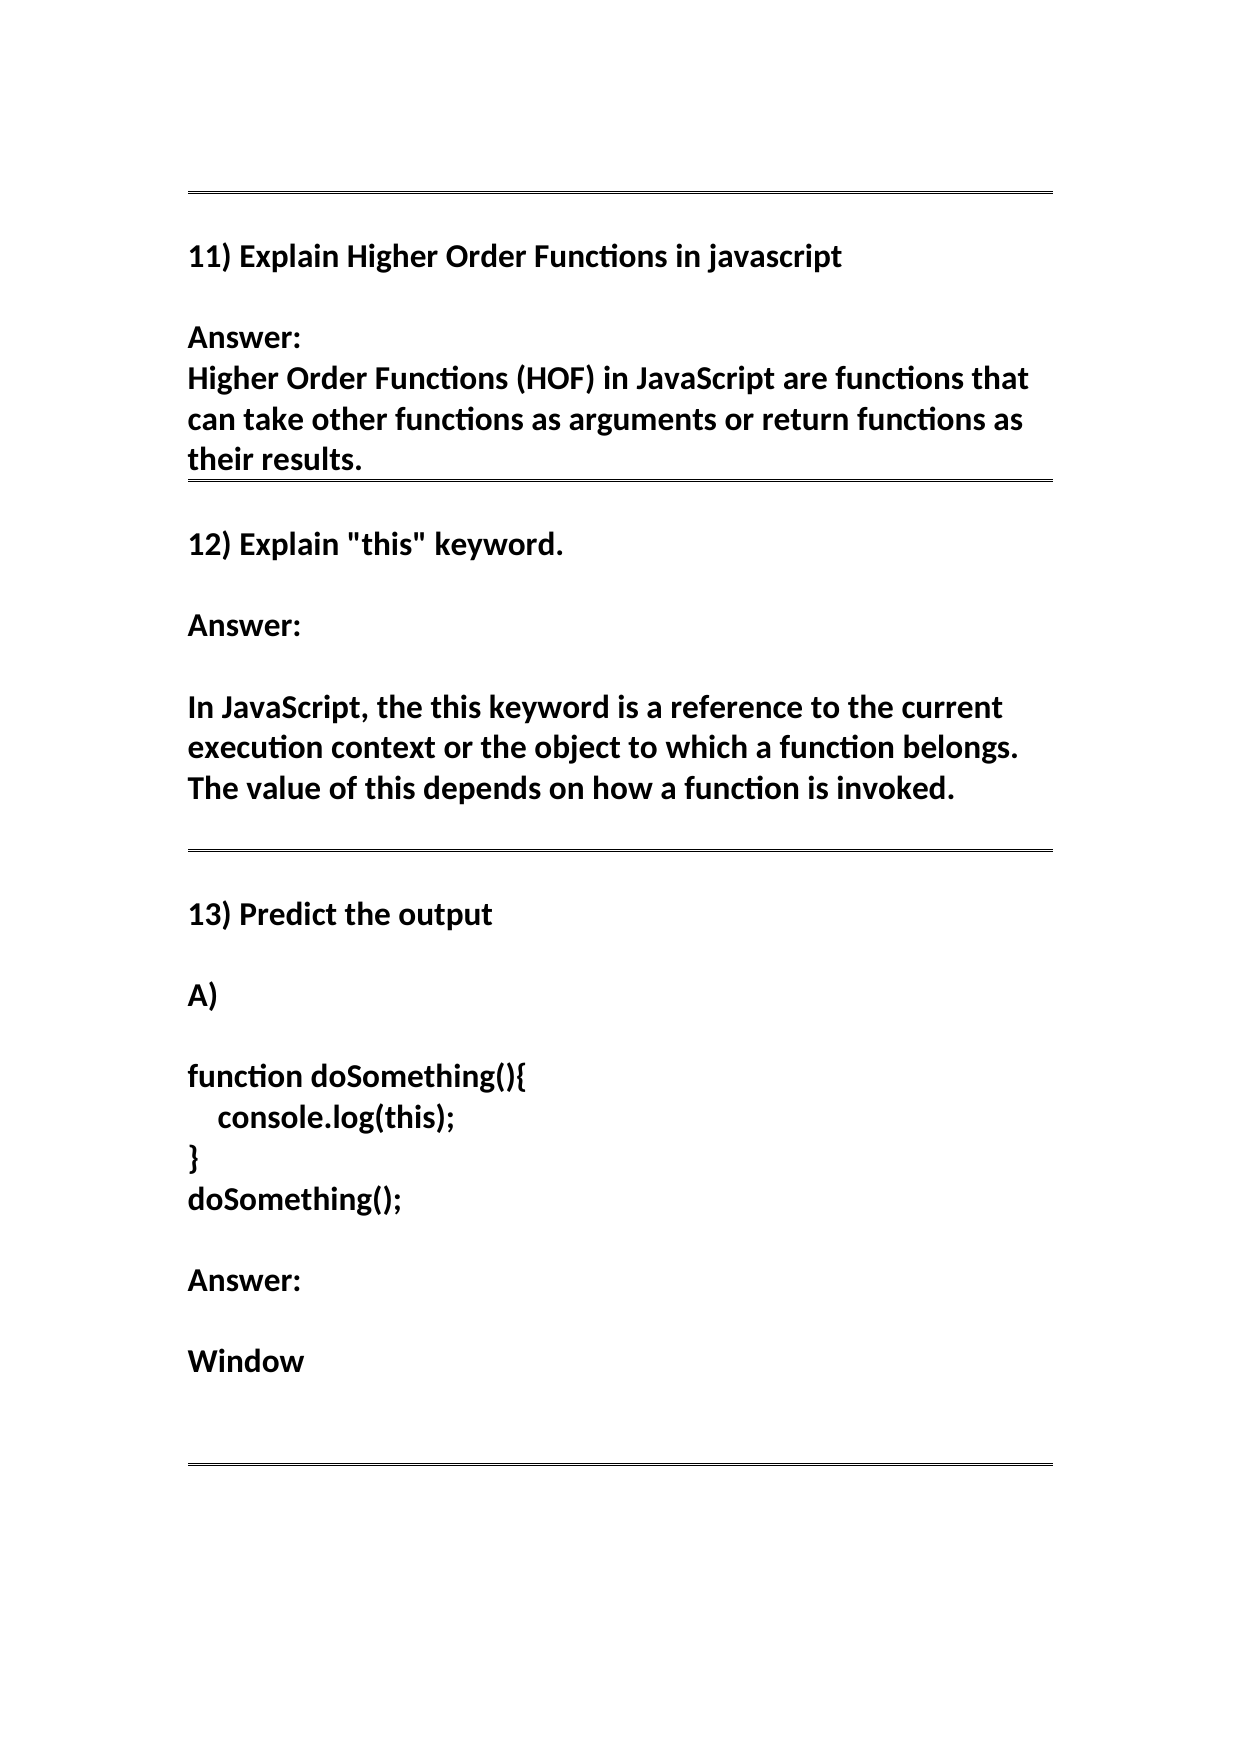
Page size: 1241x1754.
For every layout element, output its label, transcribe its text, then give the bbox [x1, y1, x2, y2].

list Explain Higher Order Functions in javascript [187, 234, 1053, 275]
list A) [187, 974, 1053, 1015]
list Answer: [187, 604, 1053, 645]
list Predict the output [187, 892, 1053, 933]
list Explain "this" keyword. [187, 523, 1053, 563]
list Answer: [187, 316, 1053, 357]
list Window [187, 1341, 1053, 1381]
list In JavaScript, the this keyword is a reference to the current execution context or the object to which a function belongs. The value of this depends on how a function is invoked. [187, 686, 1053, 808]
list } [187, 1137, 1053, 1178]
list doSomething(); [187, 1178, 1053, 1218]
list console.log(this); [187, 1096, 1053, 1137]
list function doSomething(){ [187, 1055, 1053, 1096]
list Higher Order Functions (HOF) in JavaScript are functions that can take other functions as arguments or return functions as their results. [187, 357, 1053, 482]
list Answer: [187, 1259, 1053, 1300]
